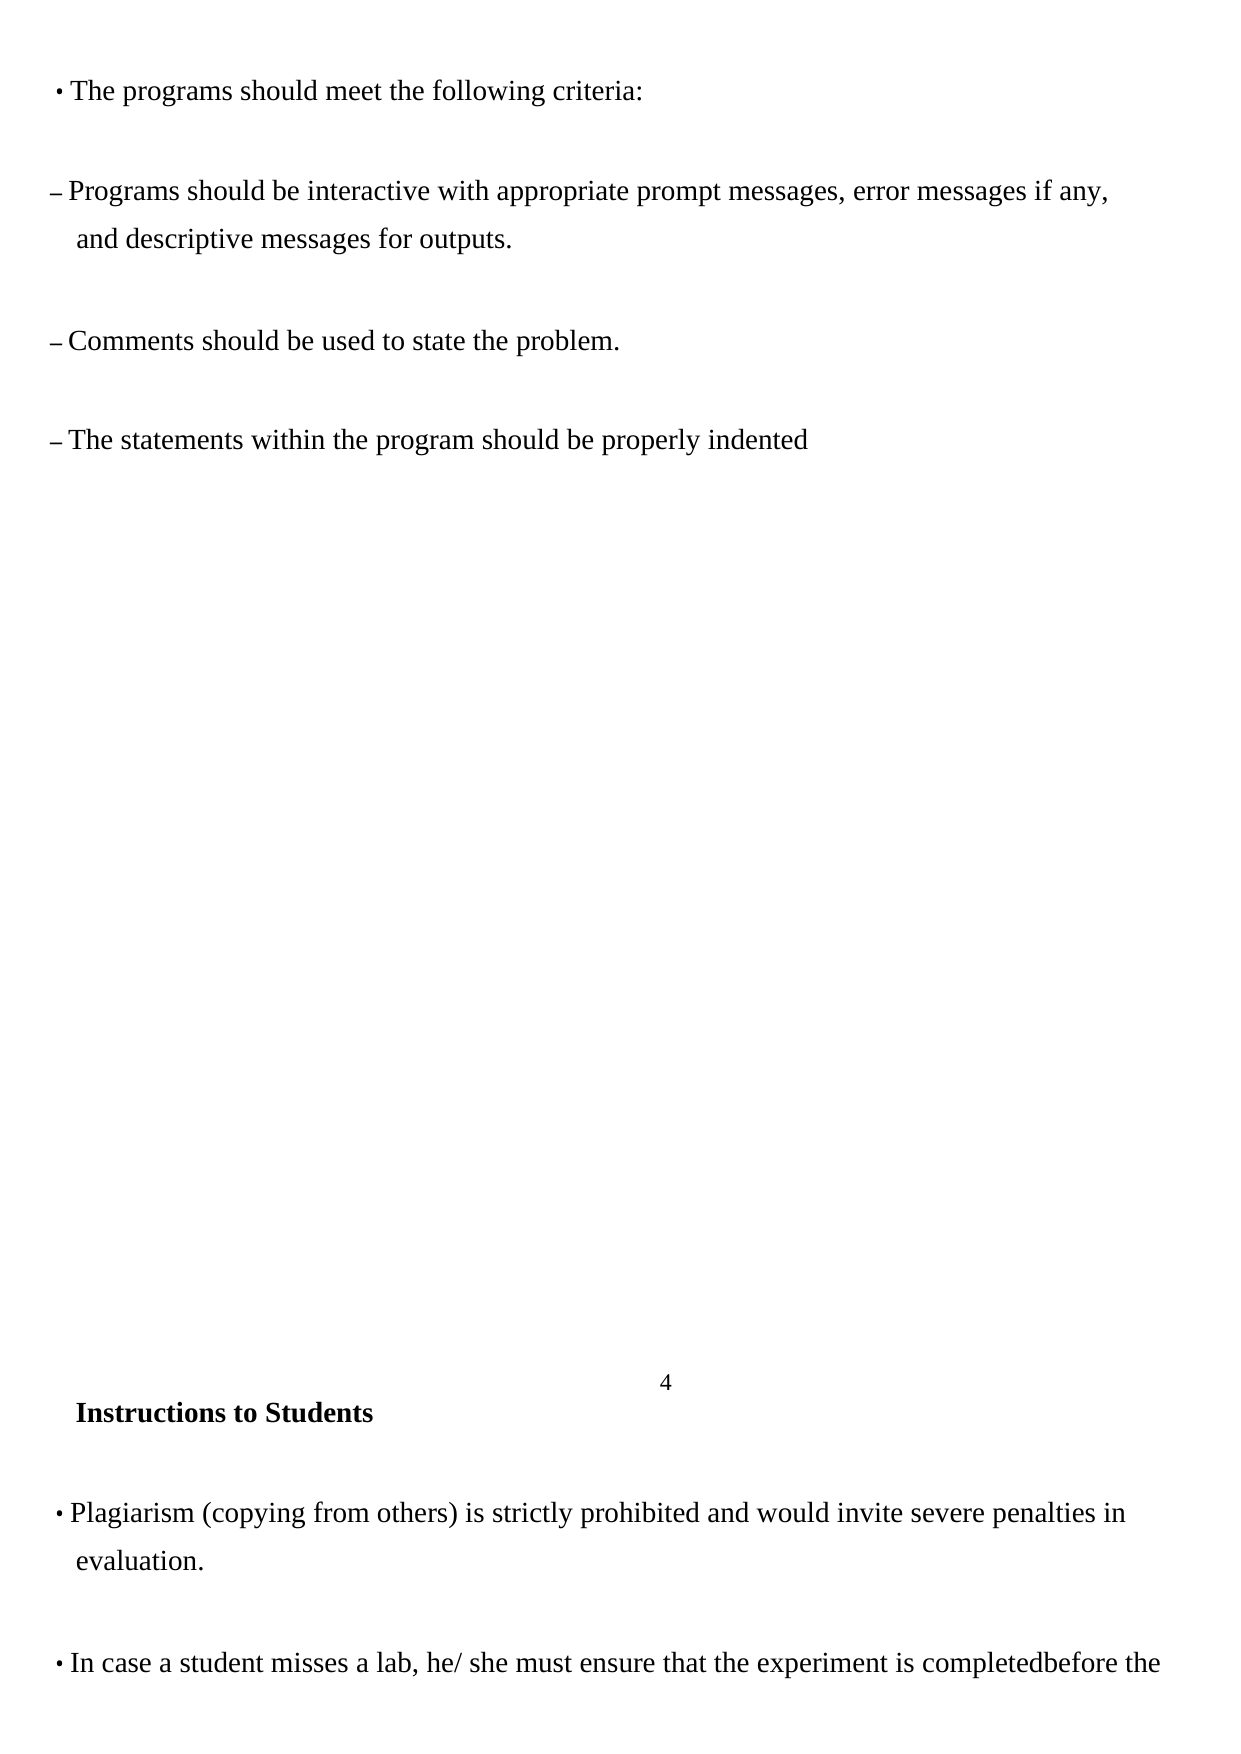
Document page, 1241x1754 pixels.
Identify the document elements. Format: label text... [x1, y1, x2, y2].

text – Programs should be interactive with appropriate prompt messages, error messages if any, and descriptive messages for outputs. [50, 173, 1129, 255]
text – Comments should be used to state the problem. [50, 323, 1173, 356]
text • The programs should meet the following criteria: [55, 73, 1173, 107]
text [55, 1645, 1167, 1679]
text • Plagiarism (copying from others) is strictly prohibited and would invite severe penalties in evaluation. [55, 1495, 1167, 1577]
text Instructions to Students [75, 1395, 1173, 1429]
text – The statements within the program should be properly indented [50, 422, 1173, 456]
text 4 [37, 1367, 671, 1395]
